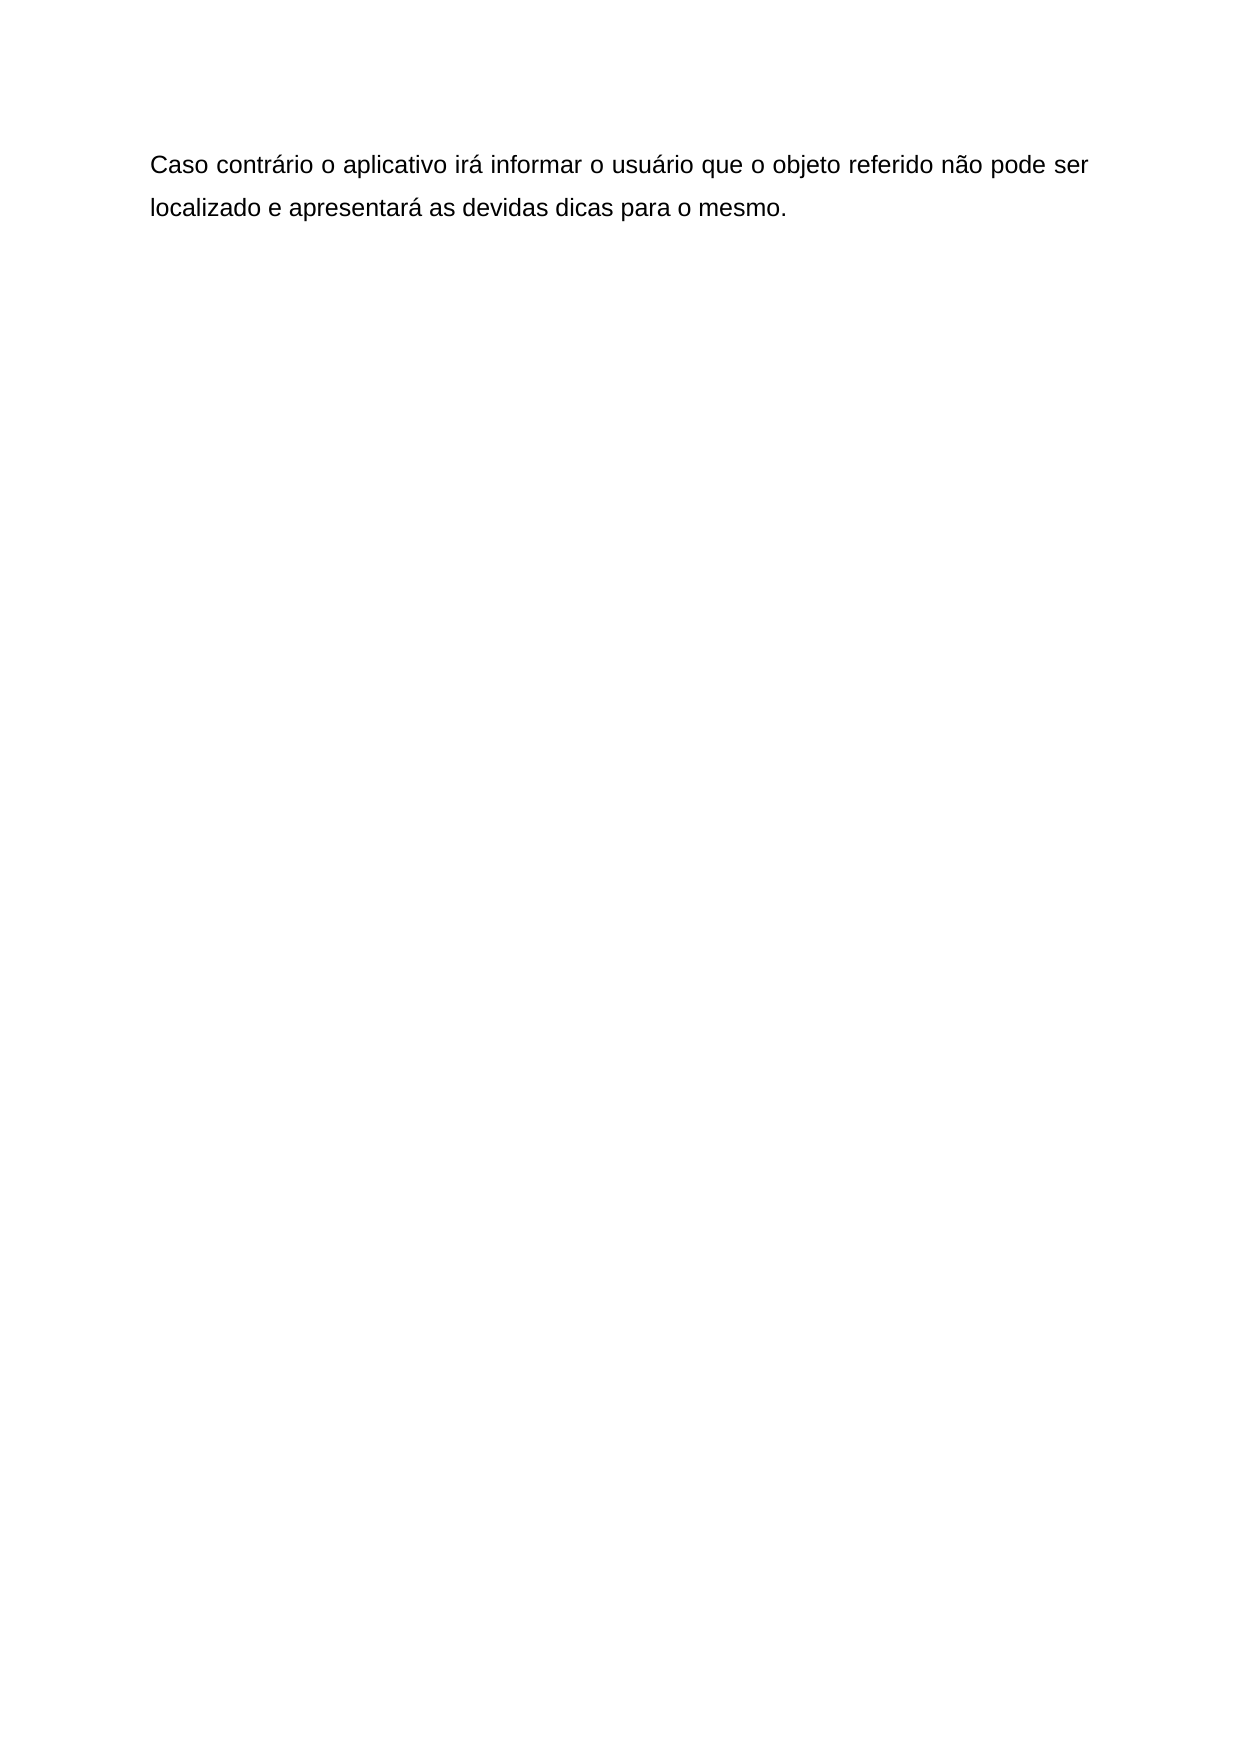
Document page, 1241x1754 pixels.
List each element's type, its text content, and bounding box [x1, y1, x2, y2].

text Caso contrário o aplicativo irá informar o usuário que o objeto referido não pode ser localizado e apresentará as devidas dicas para o mesmo. [150, 150, 1090, 222]
